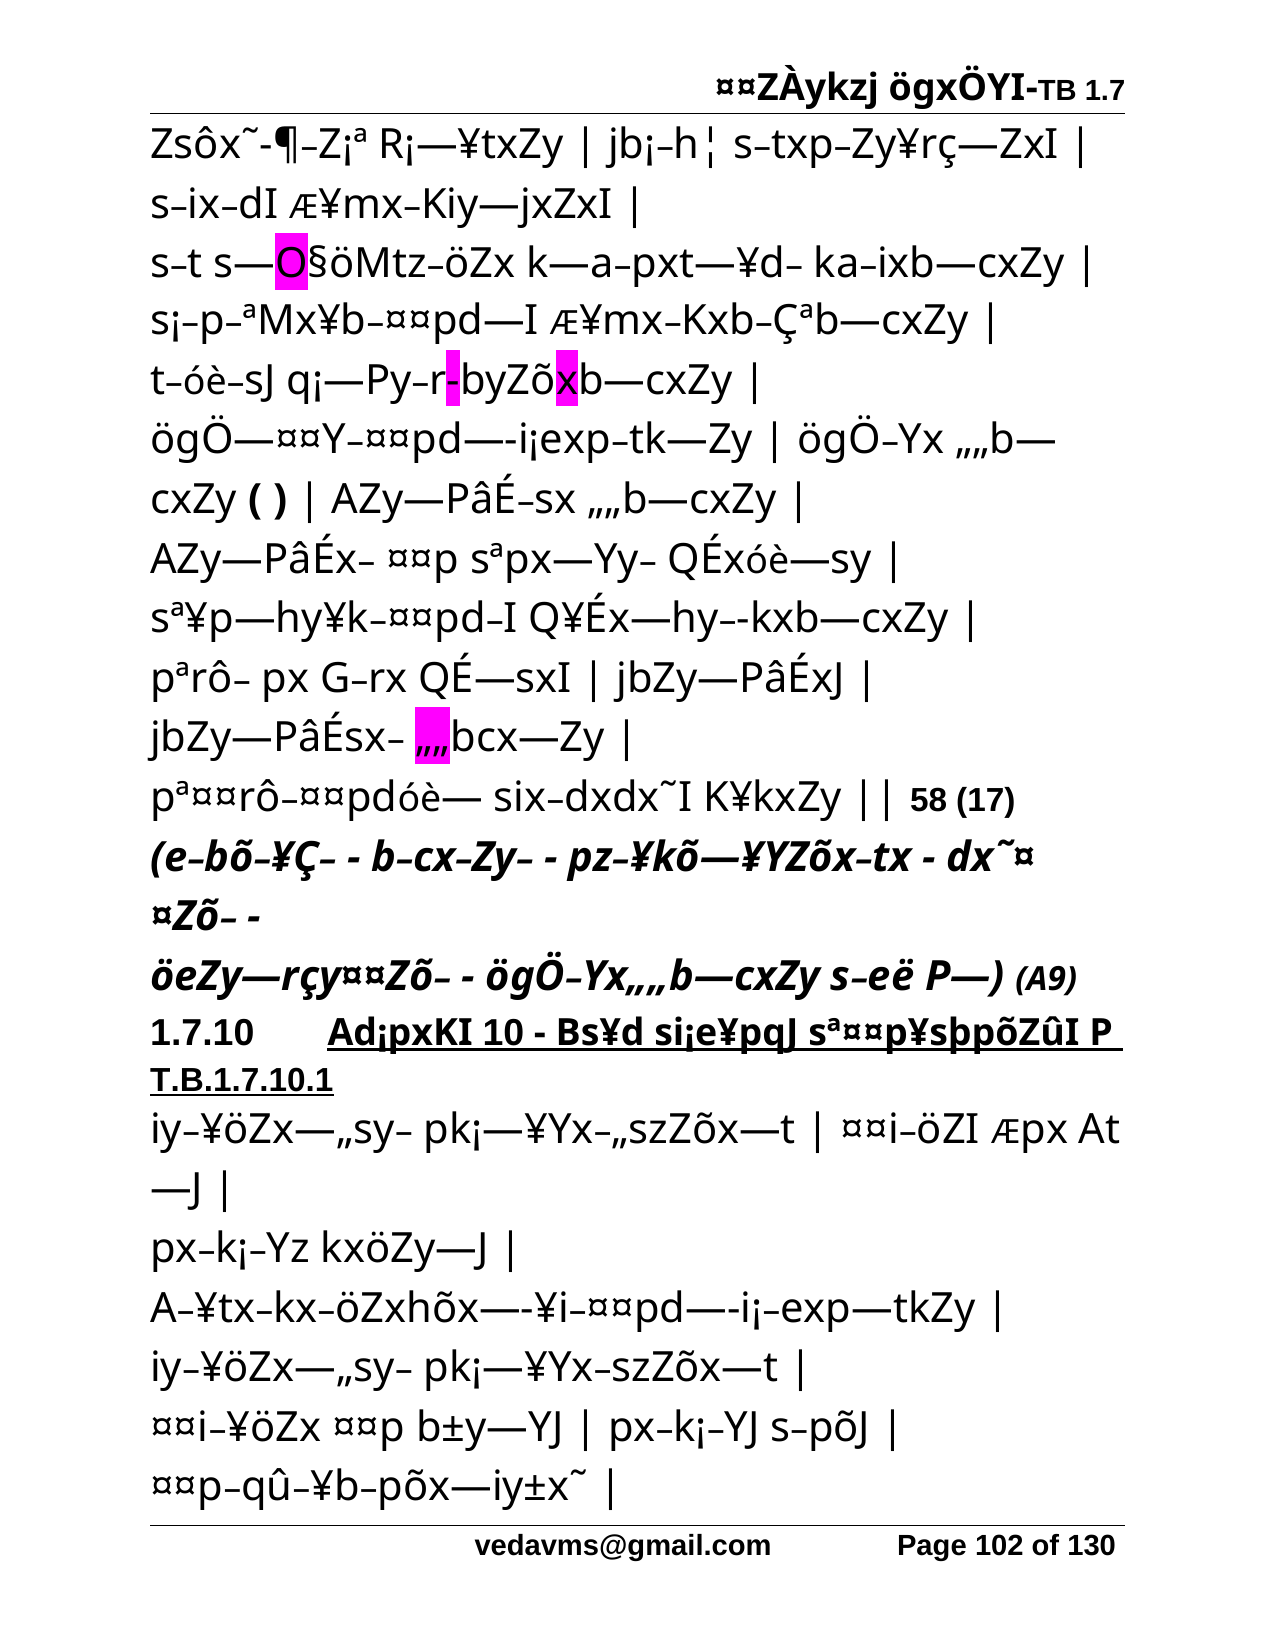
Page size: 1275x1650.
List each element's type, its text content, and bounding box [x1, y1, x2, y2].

text iy–¥öZx—„sy– pk¡—¥Yx–szZõx—t | [150, 1337, 1125, 1394]
text jbZy—PâÉsx– „„bcx—Zy | [150, 707, 415, 764]
text s–t s—O§öMtz–öZx k—a–pxt—¥d– ka–ixb—cxZy | [150, 233, 275, 290]
text A–¥tx–kx–öZxhõx—-¥i–¤¤pd—-i¡–exp—tkZy | [150, 1277, 1125, 1334]
text s¡–p–ªMx¥b–¤¤pd—I Æ¥mx–Kxb–Çªb—cxZy | t–óè–sJ q¡—Py–r-byZõxb—cxZy | [150, 290, 1125, 406]
text (e–bõ–¥Ç– - b–cx–Zy– - pz–¥kõ—¥YZõx–tx - dx˜¤¤Zõ– - öeZy—rçy¤¤Zõ– - ögÖ–Yx„„b—cxZy s–eë P—) (A9) [150, 826, 1125, 1002]
text ¤¤p–qû–¥b–põx—iy±x˜ | [150, 1456, 1125, 1513]
text T.B.1.7.10.1 [150, 1060, 1125, 1099]
text s–t s—O§öMtz–öZx k—a–pxt—¥d– ka–ixb—cxZy | [308, 233, 1125, 290]
text s–ix–dI Æ¥mx–Kiy—jxZxI | [150, 174, 1125, 231]
text pª¤¤rô–¤¤pdóè— six–dxdx˜I K¥kxZy || 58 (17) [150, 767, 1144, 823]
text Zsôx˜-¶–Z¡ª R¡—¥txZy | jb¡–h¦ s–txp–Zy¥rç—ZxI | [150, 114, 1125, 171]
text iy–¥öZx—„sy– pk¡—¥Yx–„szZõx—t | ¤¤i–öZI Æpx At—J | px–k¡–Yz kxöZy—J | [150, 1099, 1125, 1274]
text ¤¤i–¥öZx ¤¤p b±y—YJ | px–k¡–YJ s–põJ | [150, 1397, 1125, 1453]
text jbZy—PâÉsx– „„bcx—Zy | [450, 707, 1144, 764]
text pªrô– px G–rx QÉ—sxI | jbZy—PâÉxJ | [150, 648, 1144, 704]
subtitle Ad¡pxKI 10 - Bs¥d si¡e¥pqJ sª¤¤p¥sþpõZûI P [150, 1005, 1125, 1056]
text ögÖ—¤¤Y–¤¤pd—-i¡exp–tk—Zy | ögÖ–Yx „„b—cxZy ( ) | AZy—PâÉ–sx „„b—cxZy | [150, 409, 1144, 526]
text AZy—PâÉx– ¤¤p sªpx—Yy– QÉxóè—sy | sª¥p—hy¥k–¤¤pd–I Q¥Éx—hy–-kxb—cxZy | [150, 528, 1144, 645]
